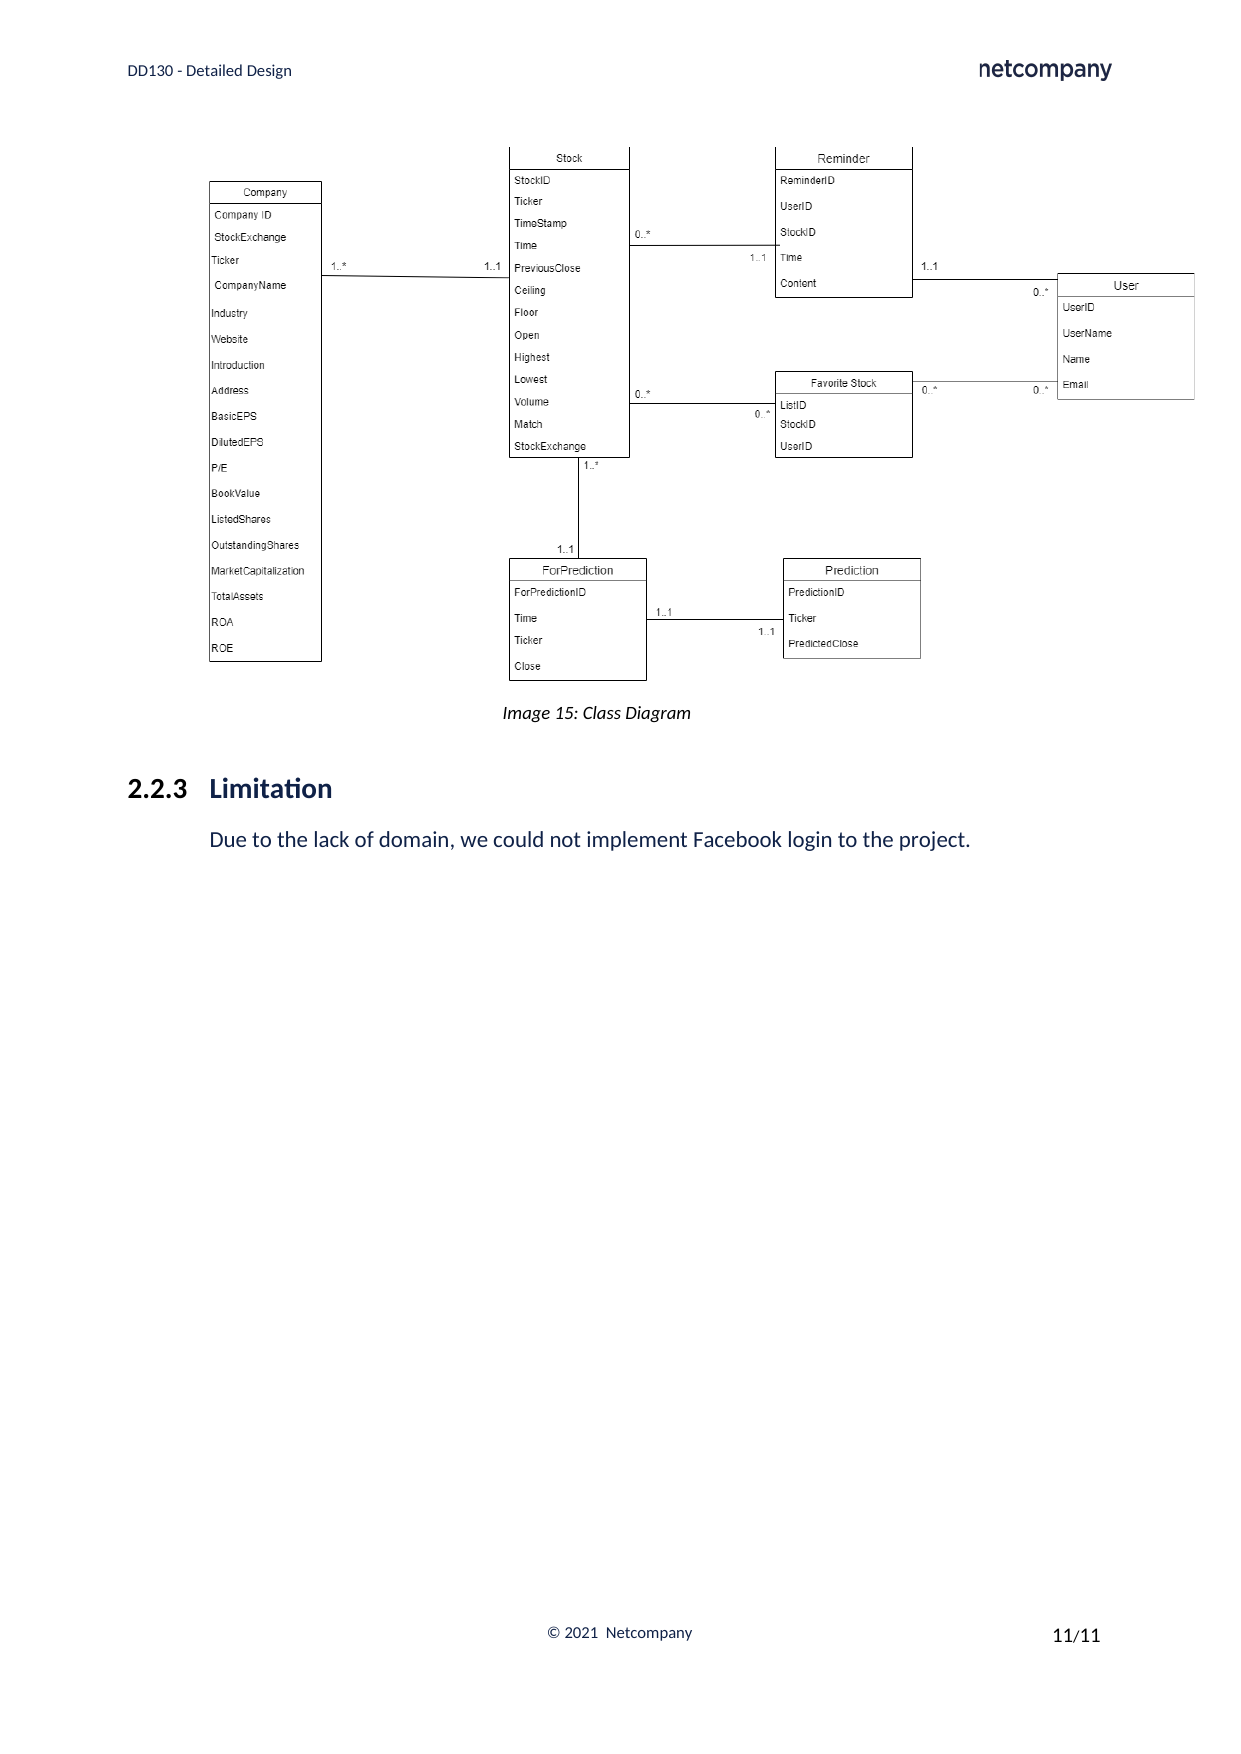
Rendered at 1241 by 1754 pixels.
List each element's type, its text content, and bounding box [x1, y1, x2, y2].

picture [209, 147, 1195, 683]
list Limitation [127, 770, 1113, 806]
text Due to the lack of domain, we could not implement Facebook login to the project. [209, 825, 1113, 853]
picture [979, 60, 1112, 81]
text Image 15: Class Diagram [209, 701, 1113, 751]
